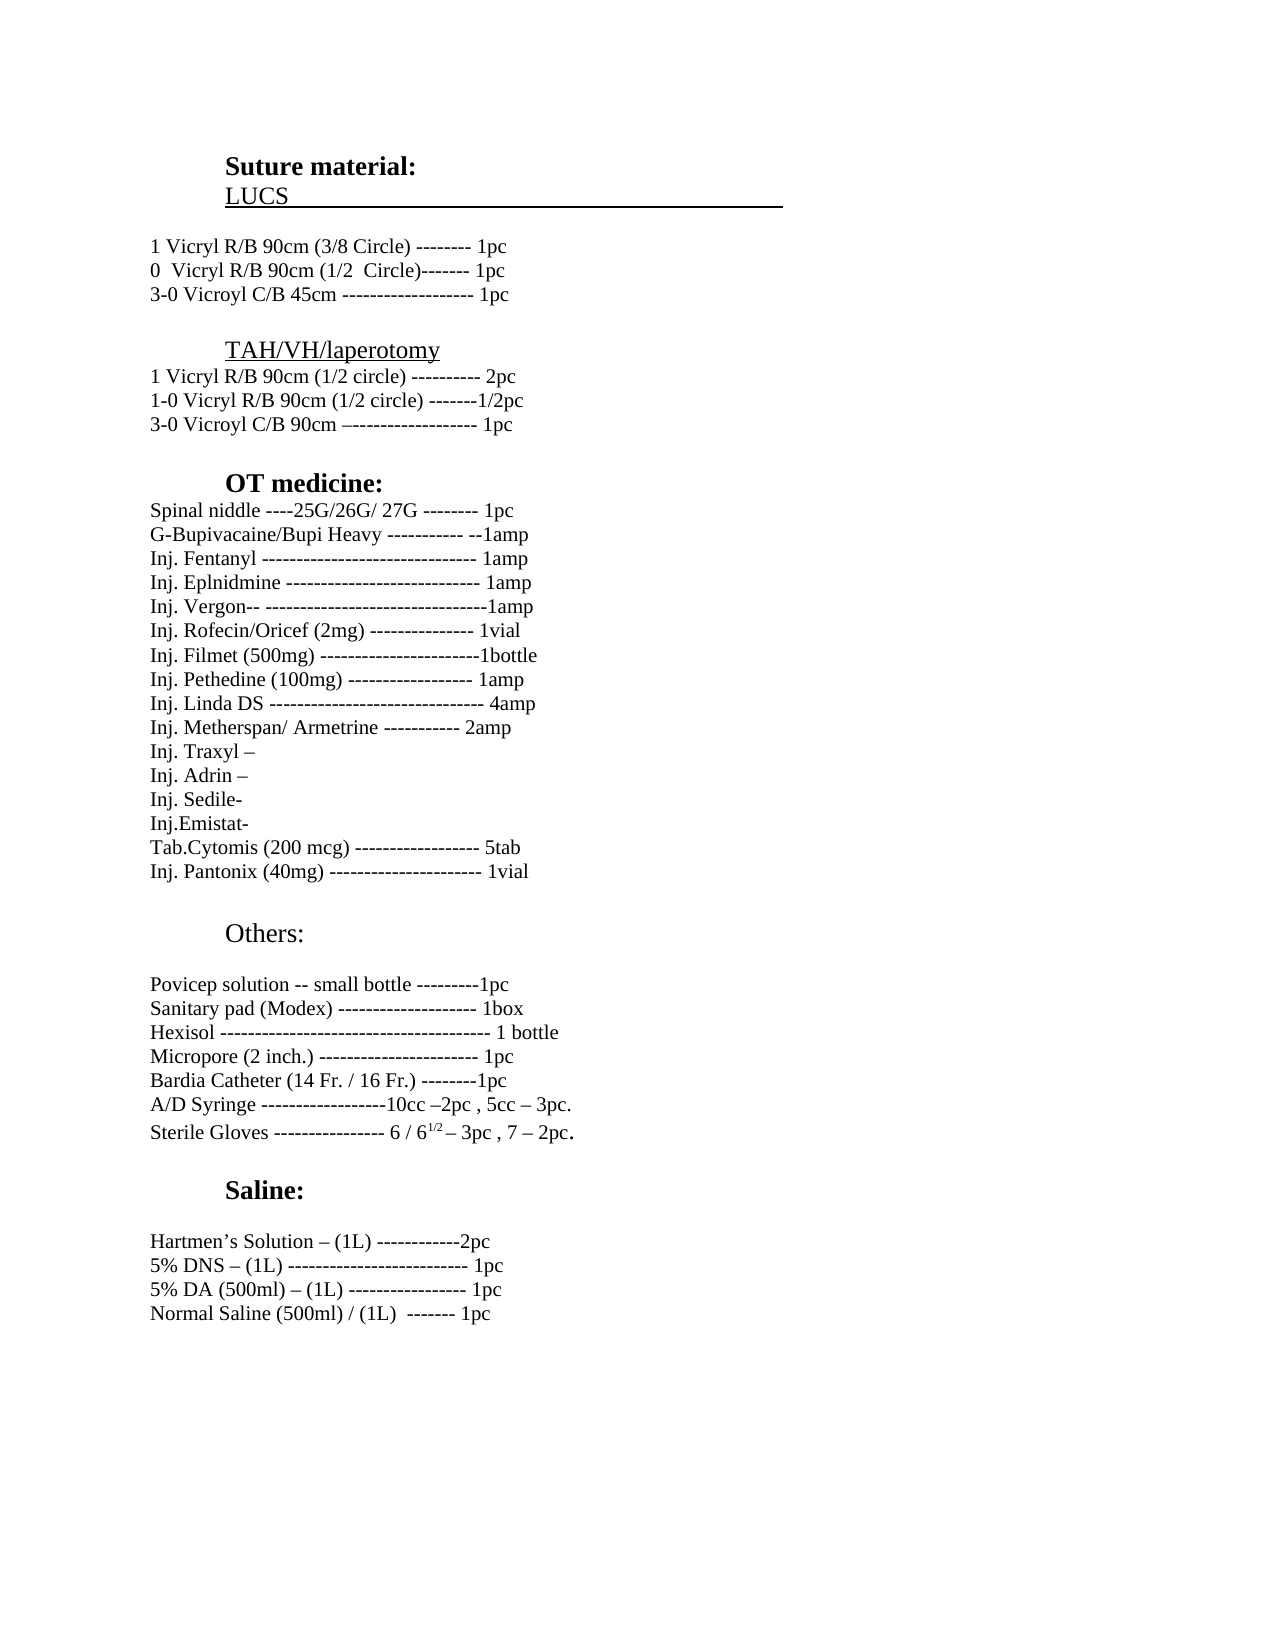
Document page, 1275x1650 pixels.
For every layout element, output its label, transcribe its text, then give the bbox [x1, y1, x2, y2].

text Inj. Filmet (500mg) -----------------------1bottle [150, 642, 1125, 667]
text G-Bupivacaine/Bupi Heavy ----------- --1amp [150, 522, 1125, 546]
text Inj. Traxyl – [150, 739, 1125, 763]
text Saline: [150, 1174, 1125, 1205]
text 1 Vicryl R/B 90cm (3/8 Circle) -------- 1pc [150, 234, 1125, 258]
text Tab.Cytomis (200 mcg) ------------------ 5tab [150, 835, 1125, 859]
text 5% DA (500ml) – (1L) ----------------- 1pc [150, 1277, 1125, 1301]
text Inj. Sedile- [150, 787, 1125, 811]
text Inj. Pantonix (40mg) ---------------------- 1vial [150, 859, 1125, 883]
text Inj. Pethedine (100mg) ------------------ 1amp [150, 667, 1125, 691]
text Hexisol --------------------------------------- 1 bottle [150, 1020, 1125, 1044]
text Inj. Metherspan/ Armetrine ----------- 2amp [150, 715, 1125, 739]
text 1-0 Vicryl R/B 90cm (1/2 circle) -------1/2pc [150, 388, 1125, 412]
text Inj.Emistat- [150, 811, 1125, 835]
text Inj. Vergon-- --------------------------------1amp [150, 594, 1125, 618]
text Inj. Eplnidmine ---------------------------- 1amp [150, 570, 1125, 594]
text Suture material: [150, 150, 1125, 181]
text Normal Saline (500ml) / (1L) ------- 1pc [150, 1301, 1125, 1325]
text A/D Syringe ------------------10cc –2pc , 5cc – 3pc. [150, 1092, 1125, 1116]
text Inj. Fentanyl ------------------------------- 1amp [150, 546, 1125, 570]
text 5% DNS – (1L) -------------------------- 1pc [150, 1253, 1125, 1277]
text Spinal niddle ----25G/26G/ 27G -------- 1pc [150, 498, 1125, 522]
text 0 Vicryl R/B 90cm (1/2 Circle)------- 1pc [150, 258, 1125, 282]
text 3-0 Vicroyl C/B 45cm ------------------- 1pc [150, 282, 1125, 306]
text Sterile Gloves ---------------- 6 / 61/2 – 3pc , 7 – 2pc. [150, 1116, 1125, 1145]
text Hartmen’s Solution – (1L) ------------2pc [150, 1229, 1125, 1253]
text 1 Vicryl R/B 90cm (1/2 circle) ---------- 2pc [150, 364, 1125, 388]
text Micropore (2 inch.) ----------------------- 1pc [150, 1044, 1125, 1068]
text Others: [150, 917, 1125, 948]
text Inj. Linda DS ------------------------------- 4amp [150, 691, 1125, 715]
text Sanitary pad (Modex) -------------------- 1box [150, 996, 1125, 1020]
text TAH/VH/laperotomy [150, 335, 1125, 364]
text OT medicine: [150, 467, 1125, 498]
text 3-0 Vicroyl C/B 90cm –------------------ 1pc [150, 412, 1125, 436]
text Povicep solution -- small bottle ---------1pc [150, 972, 1125, 996]
text Inj. Adrin – [150, 763, 1125, 787]
text Inj. Rofecin/Oricef (2mg) --------------- 1vial [150, 618, 1125, 642]
text LUCS [150, 181, 1125, 210]
text Bardia Catheter (14 Fr. / 16 Fr.) --------1pc [150, 1068, 1125, 1092]
